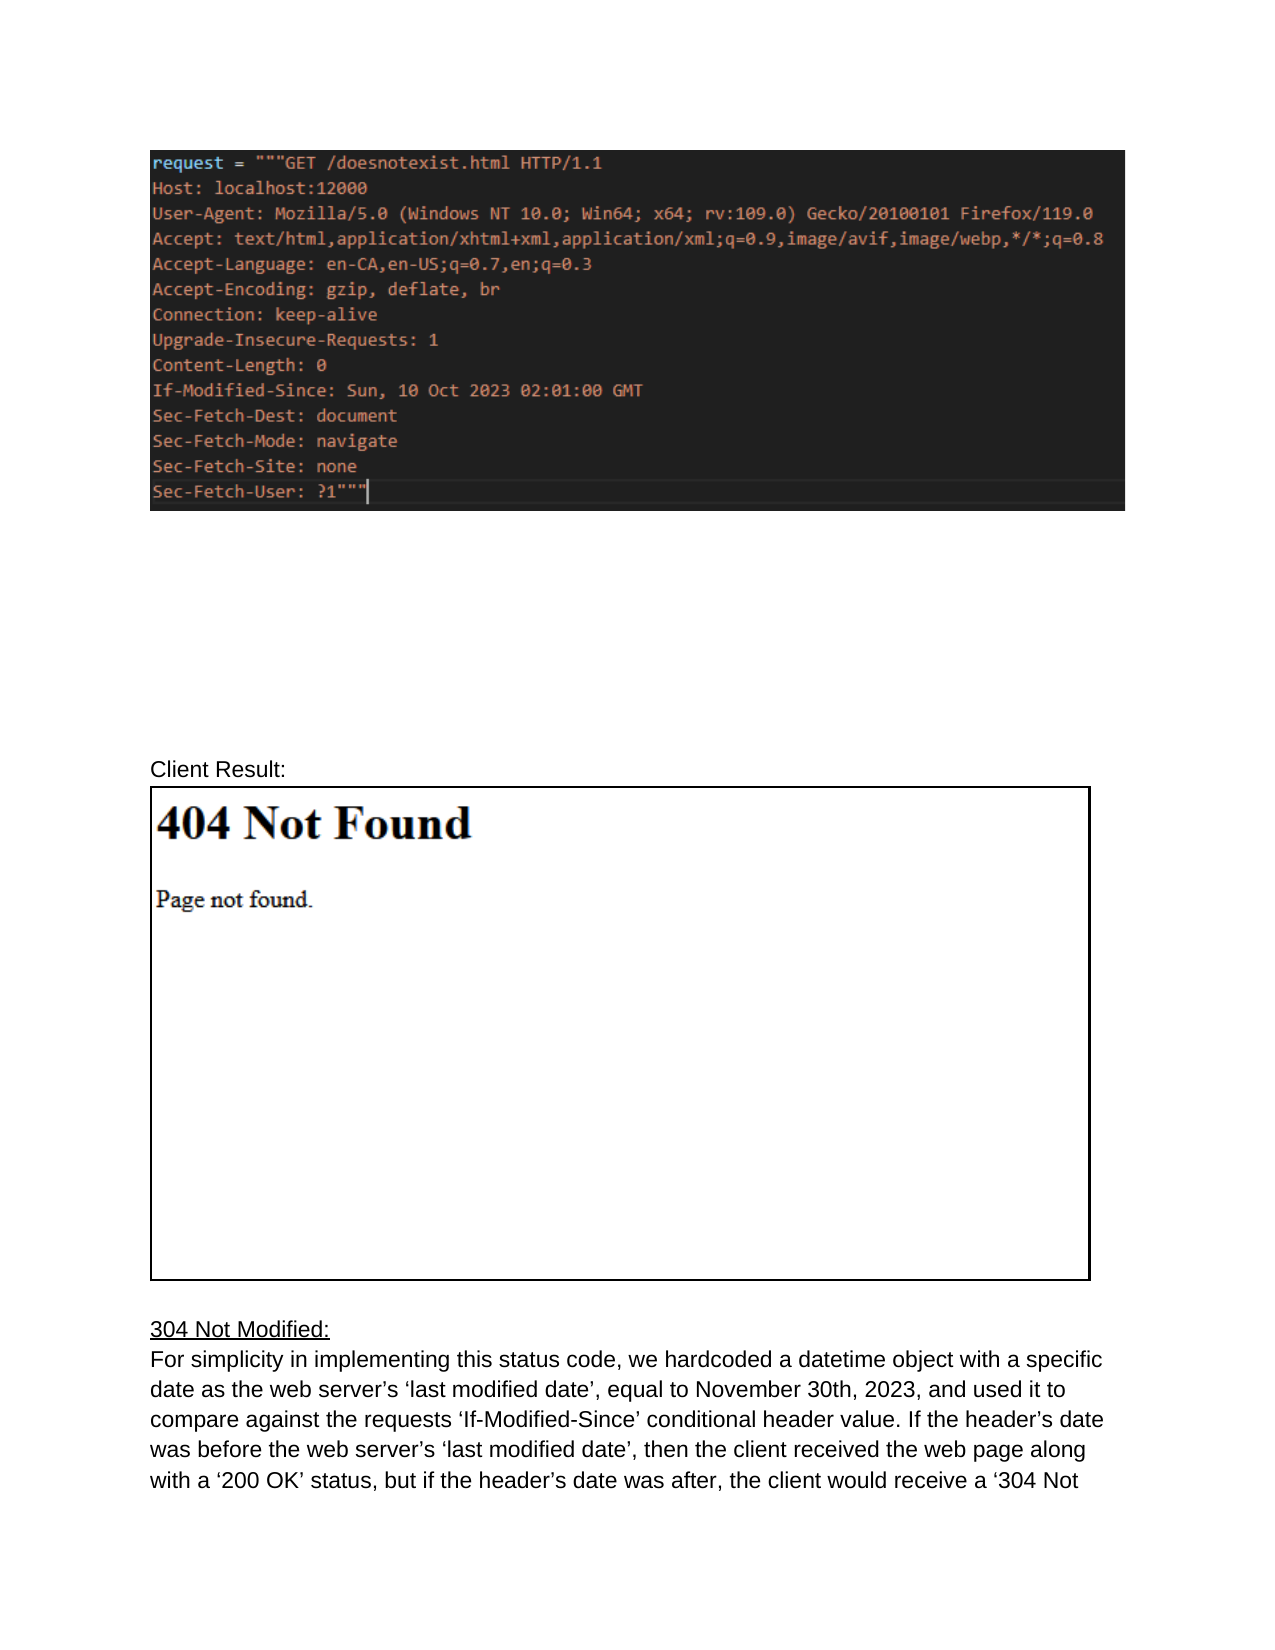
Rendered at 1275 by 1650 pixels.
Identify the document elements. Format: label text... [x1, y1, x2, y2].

picture [152, 788, 1088, 1279]
picture [150, 150, 1125, 511]
text Client Result: [150, 756, 1125, 782]
text 304 Not Modified: [150, 1316, 1125, 1342]
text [150, 1346, 1125, 1493]
